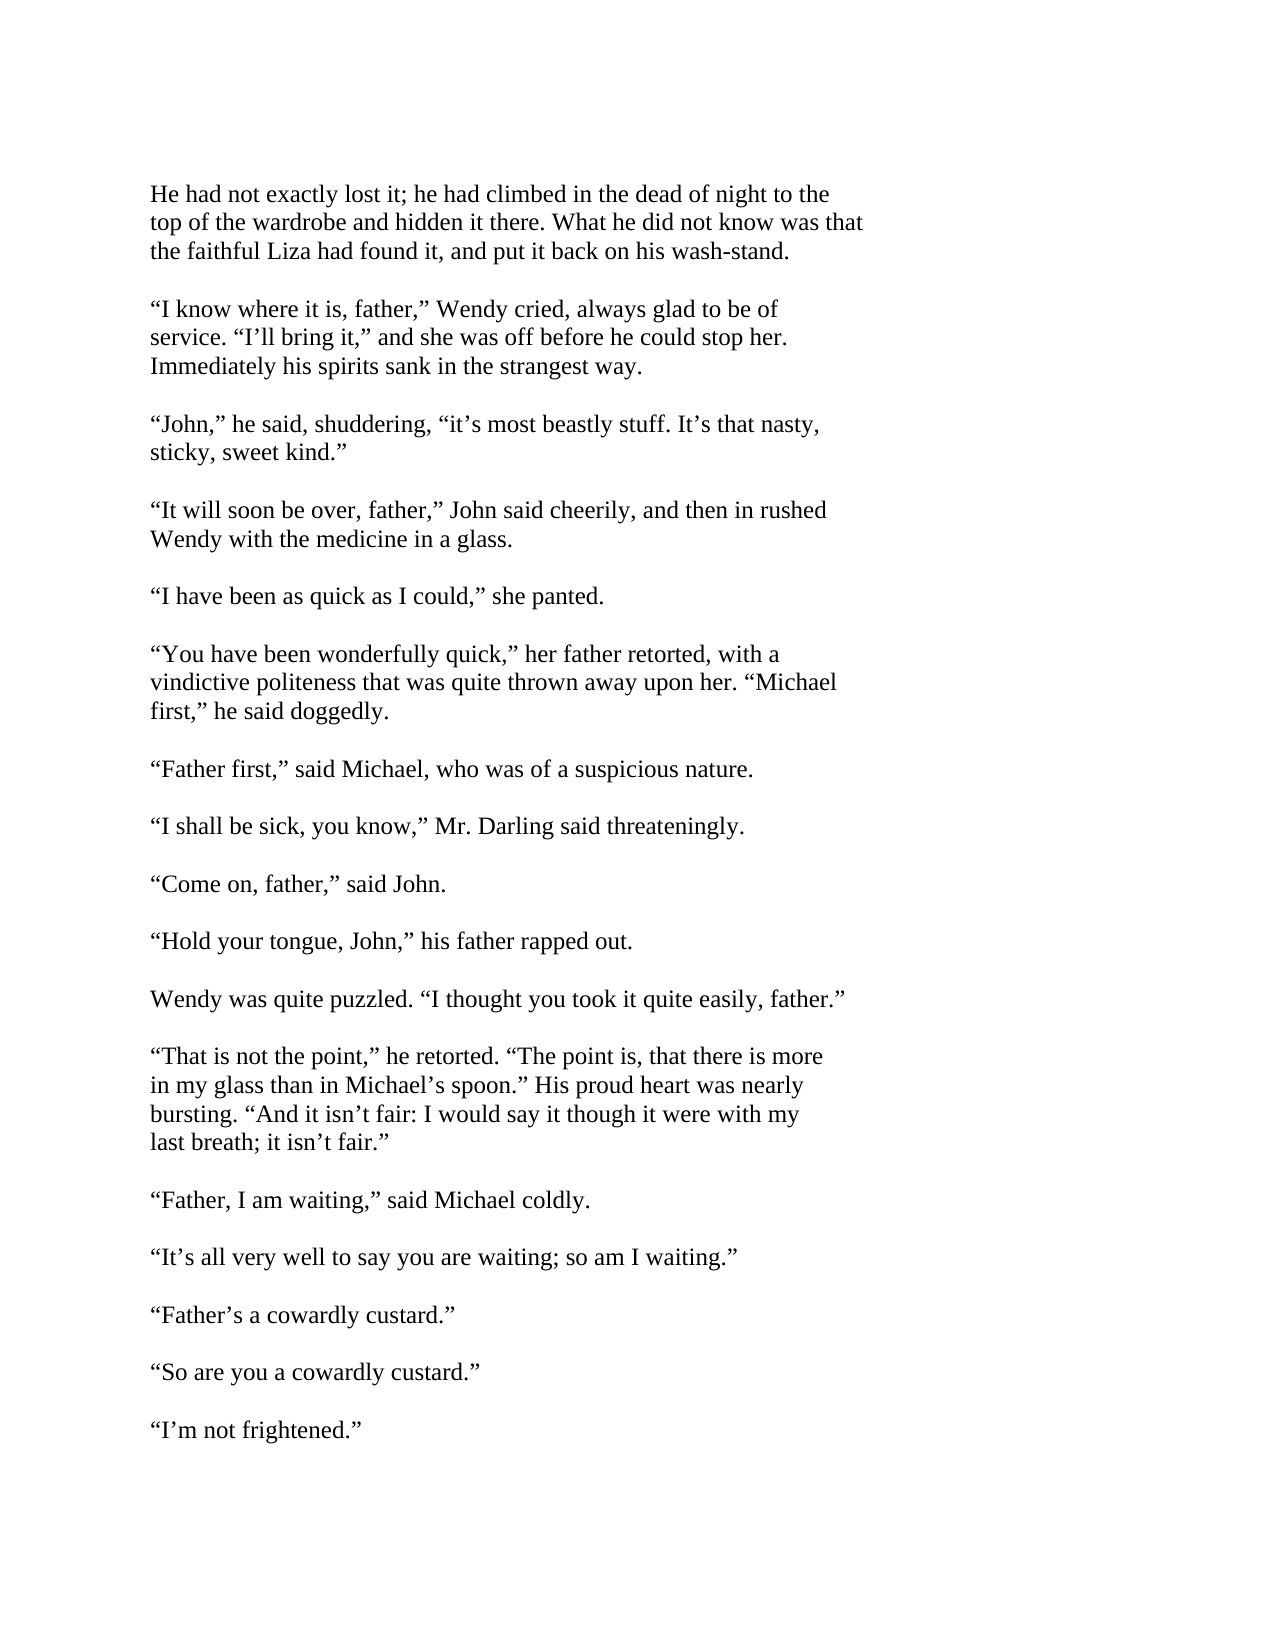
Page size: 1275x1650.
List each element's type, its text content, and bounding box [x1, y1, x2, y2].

text “I shall be sick, you know,” Mr. Darling said threateningly. [150, 811, 1125, 840]
text “Come on, father,” said John. [150, 869, 1125, 897]
text “It’s all very well to say you are waiting; so am I waiting.” [150, 1242, 1125, 1271]
text sticky, sweet kind.” [150, 437, 1125, 466]
text “Father, I am waiting,” said Michael coldly. [150, 1185, 1125, 1214]
text first,” he said doggedly. [150, 696, 1125, 725]
text “That is not the point,” he retorted. “The point is, that there is more [150, 1041, 1125, 1070]
text top of the wardrobe and hidden it there. What he did not know was that [150, 207, 1125, 236]
text “Hold your tongue, John,” his father rapped out. [150, 926, 1125, 955]
text “I have been as quick as I could,” she panted. [150, 581, 1125, 610]
text vindictive politeness that was quite thrown away upon her. “Michael [150, 667, 1125, 696]
text last breath; it isn’t fair.” [150, 1127, 1125, 1156]
text Wendy with the medicine in a glass. [150, 524, 1125, 552]
text “I’m not frightened.” [150, 1415, 1125, 1444]
text “Father first,” said Michael, who was of a suspicious nature. [150, 754, 1125, 782]
text bursting. “And it isn’t fair: I would say it though it were with my [150, 1099, 1125, 1127]
text Wendy was quite puzzled. “I thought you took it quite easily, father.” [150, 984, 1125, 1012]
text He had not exactly lost it; he had climbed in the dead of night to the [150, 179, 1125, 207]
text the faithful Liza had found it, and put it back on his wash-stand. [150, 236, 1125, 265]
text “It will soon be over, father,” John said cheerily, and then in rushed [150, 495, 1125, 524]
text “So are you a cowardly custard.” [150, 1357, 1125, 1386]
text service. “I’ll bring it,” and she was off before he could stop her. [150, 322, 1125, 351]
text Immediately his spirits sank in the strangest way. [150, 351, 1125, 380]
text in my glass than in Michael’s spoon.” His proud heart was nearly [150, 1070, 1125, 1099]
text “Father’s a cowardly custard.” [150, 1300, 1125, 1329]
text “I know where it is, father,” Wendy cried, always glad to be of [150, 294, 1125, 322]
text “John,” he said, shuddering, “it’s most beastly stuff. It’s that nasty, [150, 409, 1125, 437]
text “You have been wonderfully quick,” her father retorted, with a [150, 639, 1125, 667]
